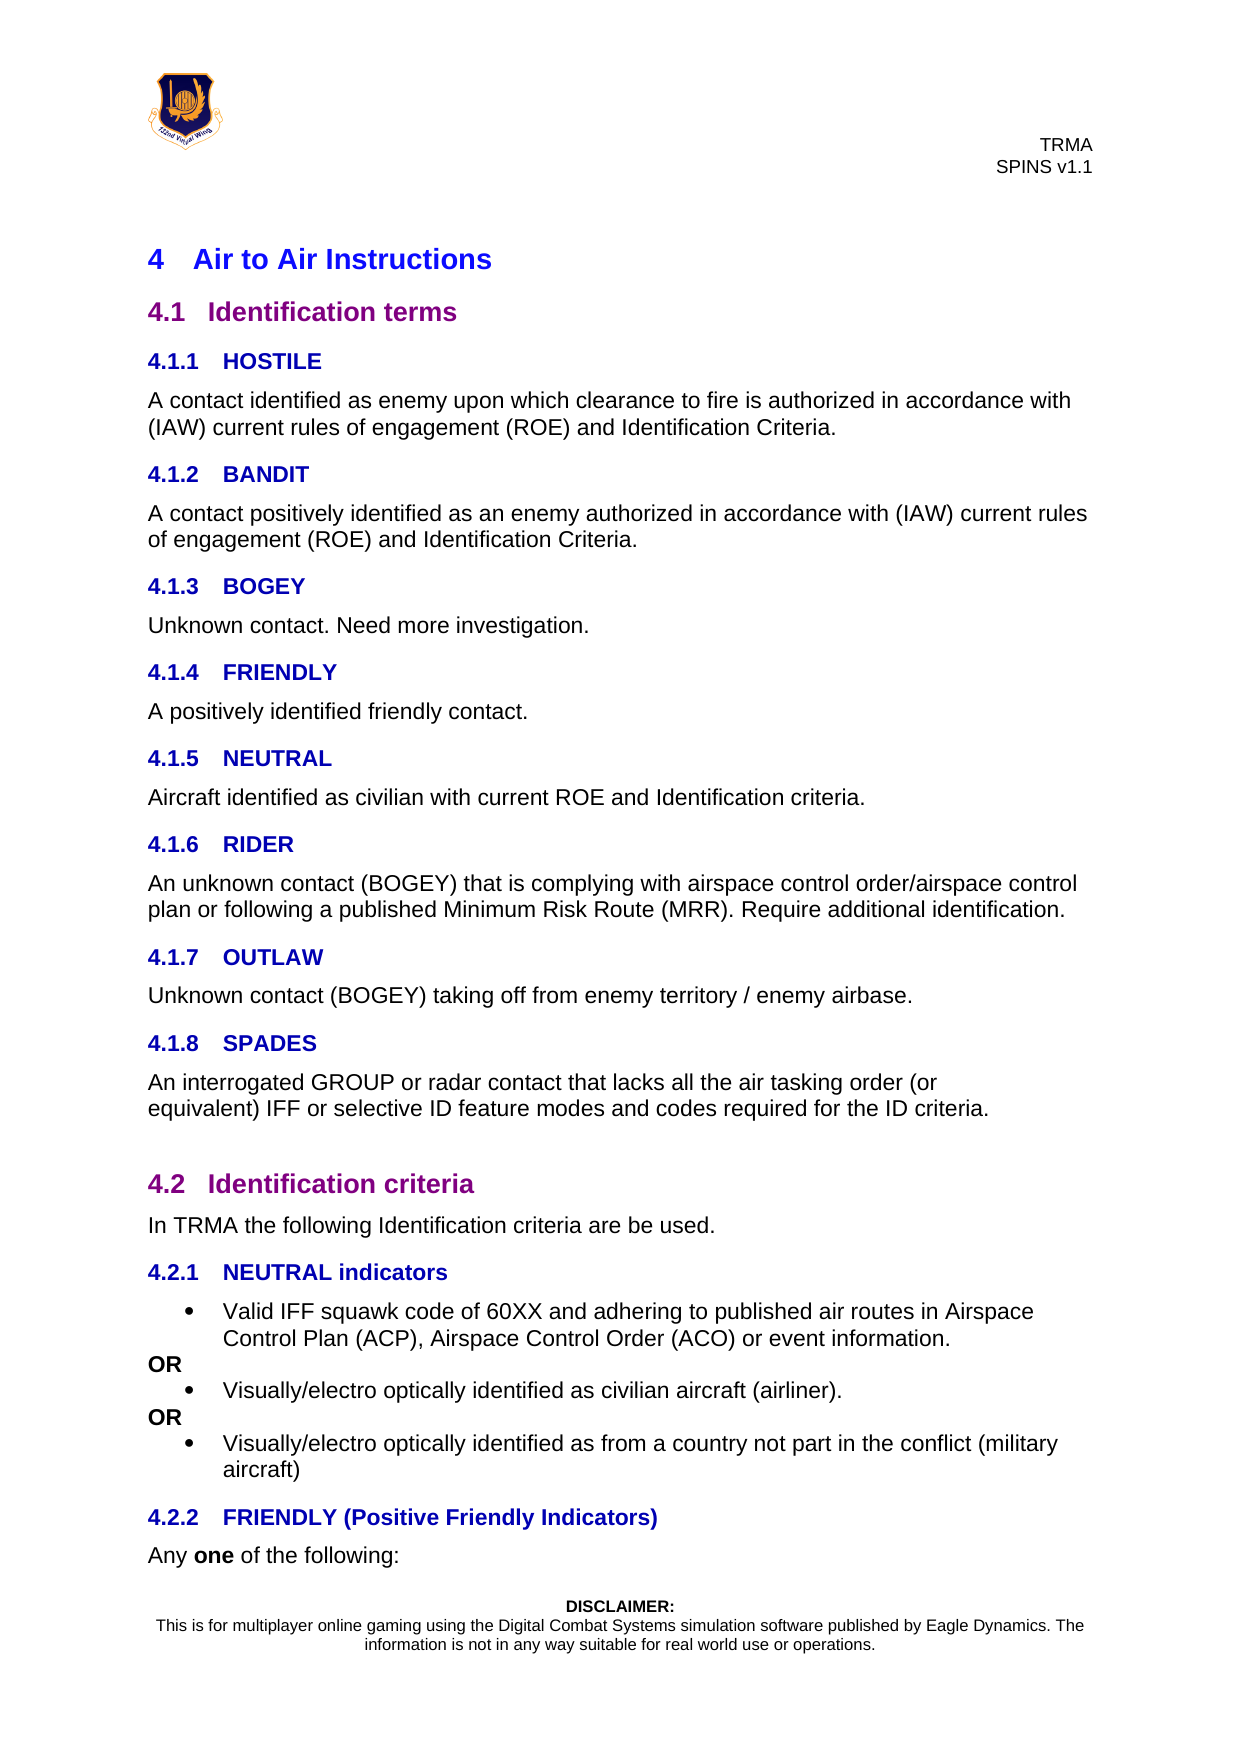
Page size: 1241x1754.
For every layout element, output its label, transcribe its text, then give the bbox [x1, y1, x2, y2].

text A positively identified friendly contact. [148, 698, 1093, 724]
subtitle Identification criteria [148, 1168, 1093, 1199]
picture [147, 73, 224, 152]
text OR [148, 1403, 1093, 1430]
subtitle FRIENDLY [148, 659, 1093, 685]
subtitle RIDER [148, 831, 1093, 857]
subtitle BANDIT [148, 461, 1093, 487]
text In TRMA the following Identification criteria are be used. [148, 1212, 1093, 1238]
text An unknown contact (BOGEY) that is complying with airspace control order/airspace control plan or following a published Minimum Risk Route (MRR). Require additional identification. [148, 870, 1093, 923]
text Unknown contact. Need more investigation. [148, 612, 1093, 638]
list Visually/electro optically identified as civilian aircraft (airliner). [185, 1377, 1093, 1403]
subtitle HOSTILE [148, 348, 1093, 374]
list Valid IFF squawk code of 60XX and adhering to published air routes in Airspace Control Plan (ACP), Airspace Control Order (ACO) or event information. [185, 1298, 1093, 1351]
subtitle FRIENDLY (Positive Friendly Indicators) [148, 1503, 1093, 1530]
subtitle Air to Air Instructions [148, 242, 1093, 275]
subtitle NEUTRAL [148, 745, 1093, 771]
subtitle NEUTRAL indicators [148, 1259, 1093, 1286]
subtitle SPADES [148, 1029, 1093, 1056]
text OR [148, 1351, 1093, 1377]
text Any one of the following: [148, 1542, 1093, 1569]
list Visually/electro optically identified as from a country not part in the conflict (military aircraft) [185, 1430, 1093, 1483]
subtitle OUTLAW [148, 943, 1093, 970]
text An interrogated GROUP or radar contact that lacks all the air tasking order (or equivalent) IFF or selective ID feature modes and codes required for the ID criteria. [148, 1068, 1093, 1121]
subtitle BOGEY [148, 573, 1093, 599]
subtitle Identification terms [148, 296, 1093, 327]
text Aircraft identified as civilian with current ROE and Identification criteria. [148, 784, 1093, 810]
text Unknown contact (BOGEY) taking off from enemy territory / enemy airbase. [148, 982, 1093, 1009]
text A contact identified as enemy upon which clearance to fire is authorized in accordance with (IAW) current rules of engagement (ROE) and Identification Criteria. [148, 387, 1093, 440]
text A contact positively identified as an enemy authorized in accordance with (IAW) current rules of engagement (ROE) and Identification Criteria. [148, 499, 1093, 552]
